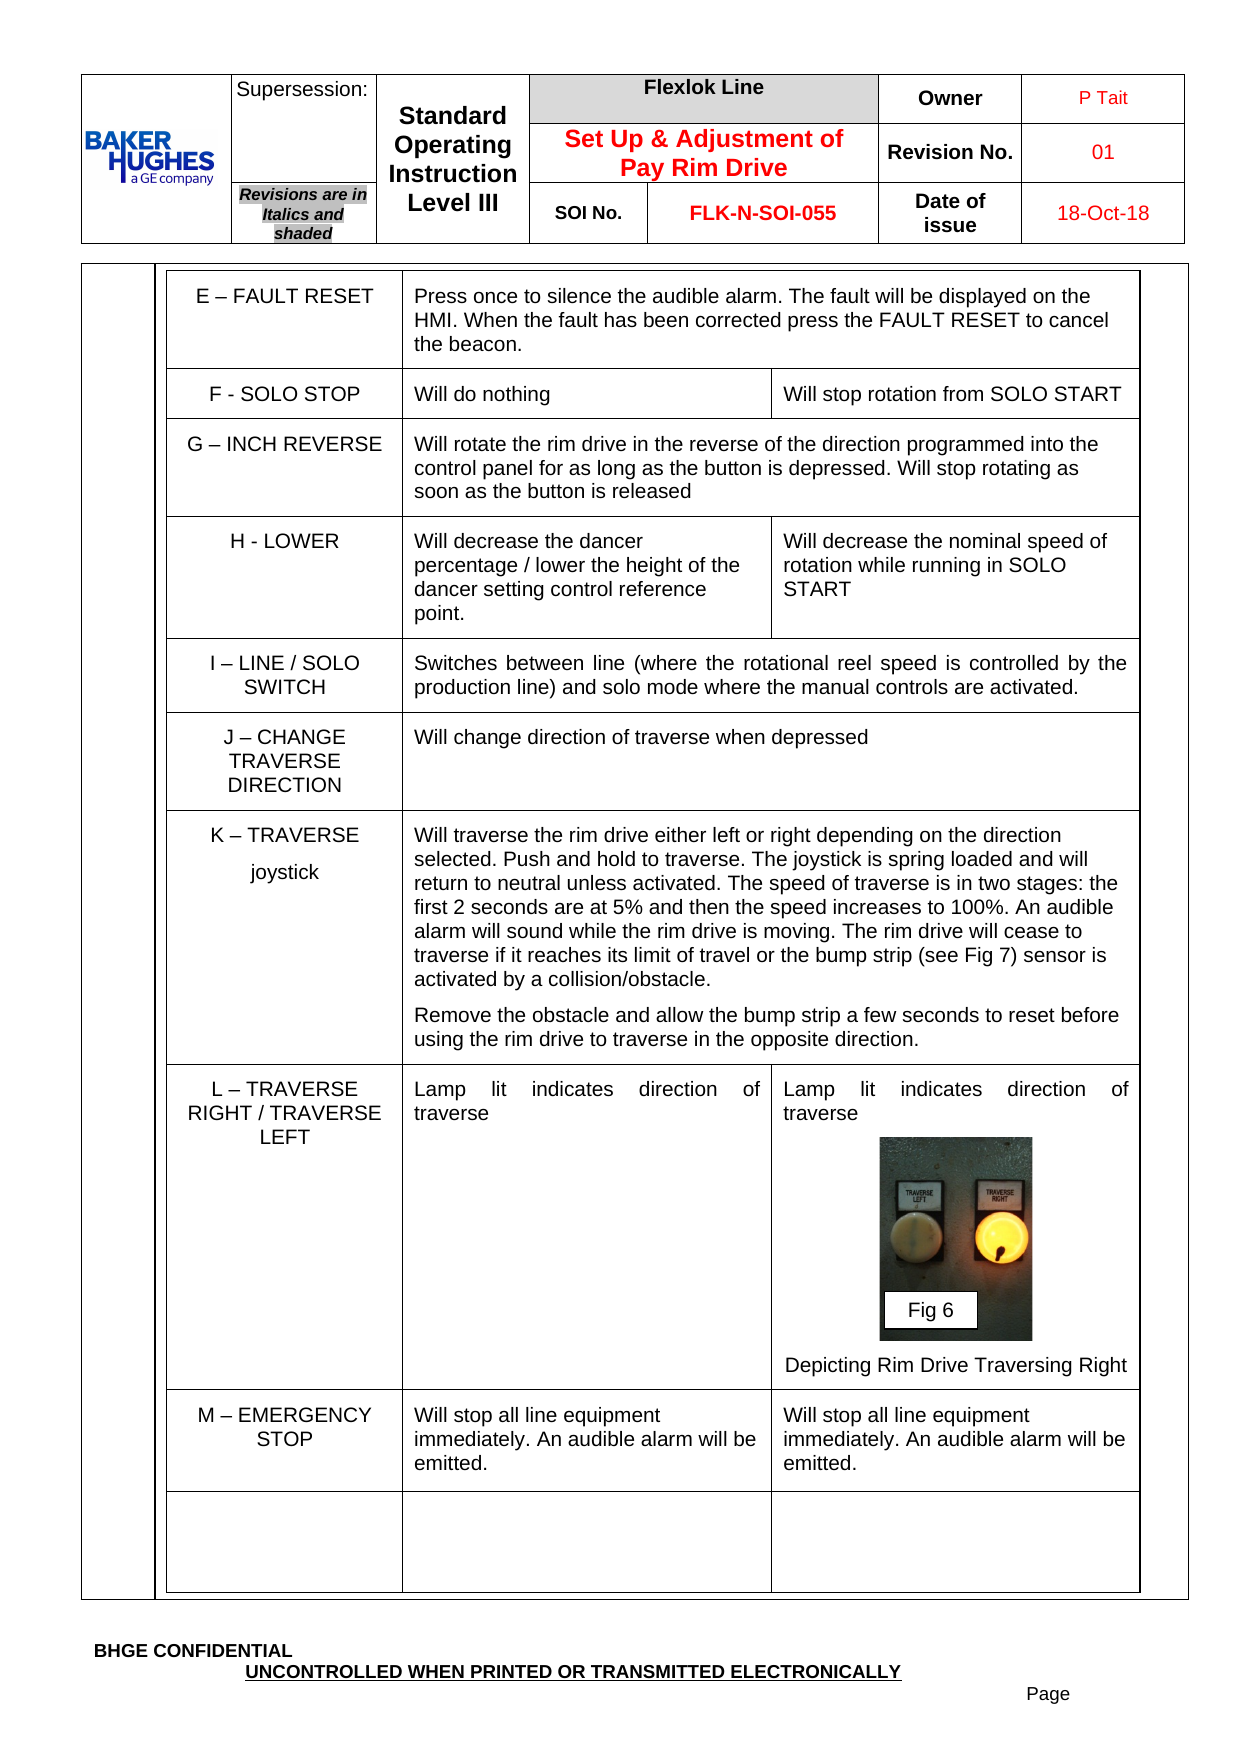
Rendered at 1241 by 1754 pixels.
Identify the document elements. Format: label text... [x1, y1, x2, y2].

picture [879, 1137, 1033, 1341]
picture [83, 129, 219, 190]
table_cell [82, 264, 154, 1599]
